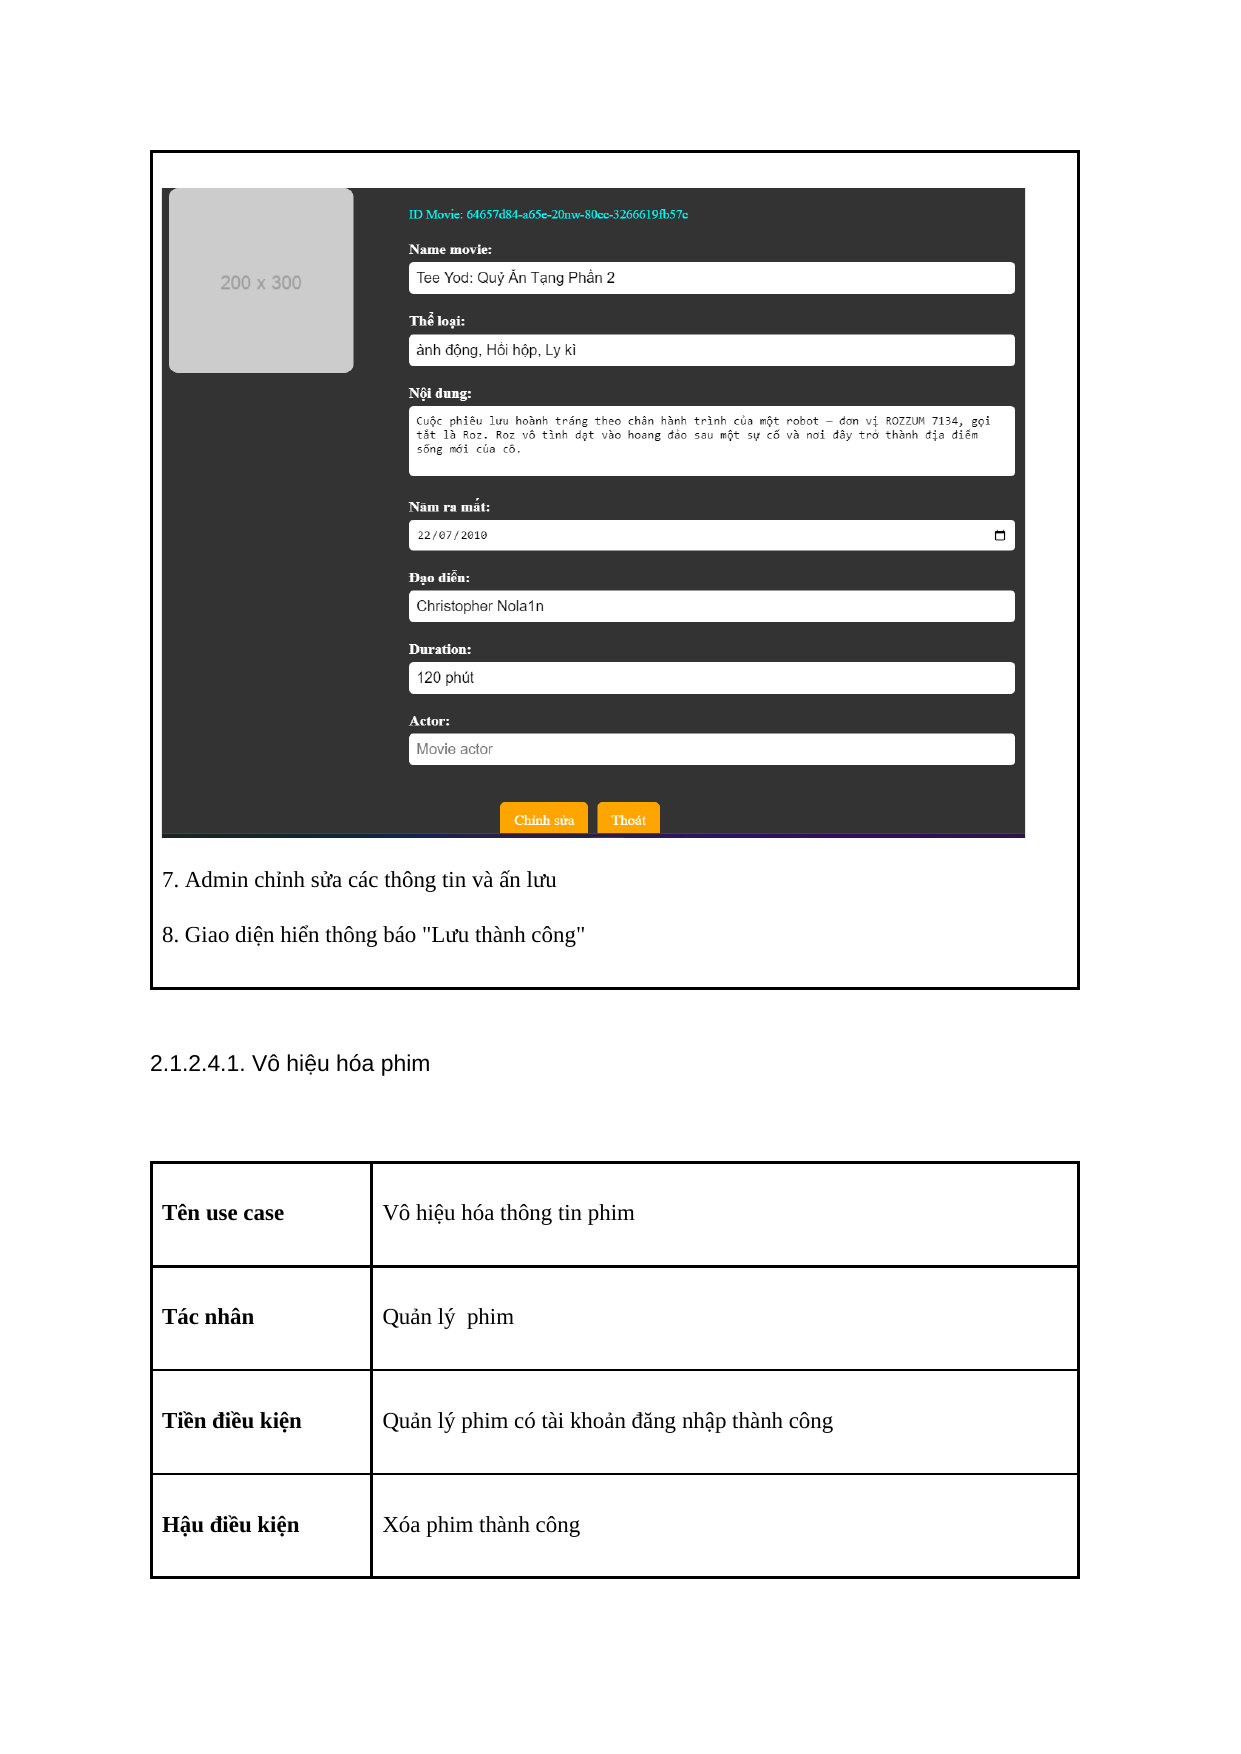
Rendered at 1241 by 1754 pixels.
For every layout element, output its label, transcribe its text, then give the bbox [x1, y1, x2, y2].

table_cell Quản lý phim [373, 1268, 1077, 1368]
table_header Tên use case [153, 1164, 370, 1265]
table_cell Tác nhân [153, 1268, 370, 1368]
table_cell Quản lý phim có tài khoản đăng nhập thành công [373, 1371, 1077, 1472]
table_cell Tiền điều kiện [153, 1371, 370, 1472]
table_cell Kịch bản chính 1. Sau khi admin đăng nhập thành công giao hiện của admin hiện ra 2. Màn hình web thiết bị hiện ra với các chức năng: Thanh menu góc trái: Movie, Showtime, Room, Ticket, Snack and Combo Dashboard của admin hiện sẵn 3.Admin chọn menu Movie trong mục menu Hệ thống 4. Giao diện quản lý danh mục hiện lên với danh sách các bộ phim gồm: 5. Admin tìm danh mục phim muốn sửa và click vào icon chỉnh sửa 6. Giao diện chỉnh sửa hiện lên với form nhập : 7. Admin chỉnh sửa các thông tin và ấn lưu 8. Giao diện hiển thông báo "Lưu thành công" [153, 153, 1077, 987]
table_cell Xóa phim thành công [373, 1475, 1077, 1576]
table_header Vô hiệu hóa thông tin phim [373, 1164, 1077, 1265]
table_cell Hậu điều kiện [153, 1475, 370, 1576]
text 2.1.2.4.1. Vô hiệu hóa phim [150, 1050, 1090, 1077]
picture [161, 188, 1025, 838]
